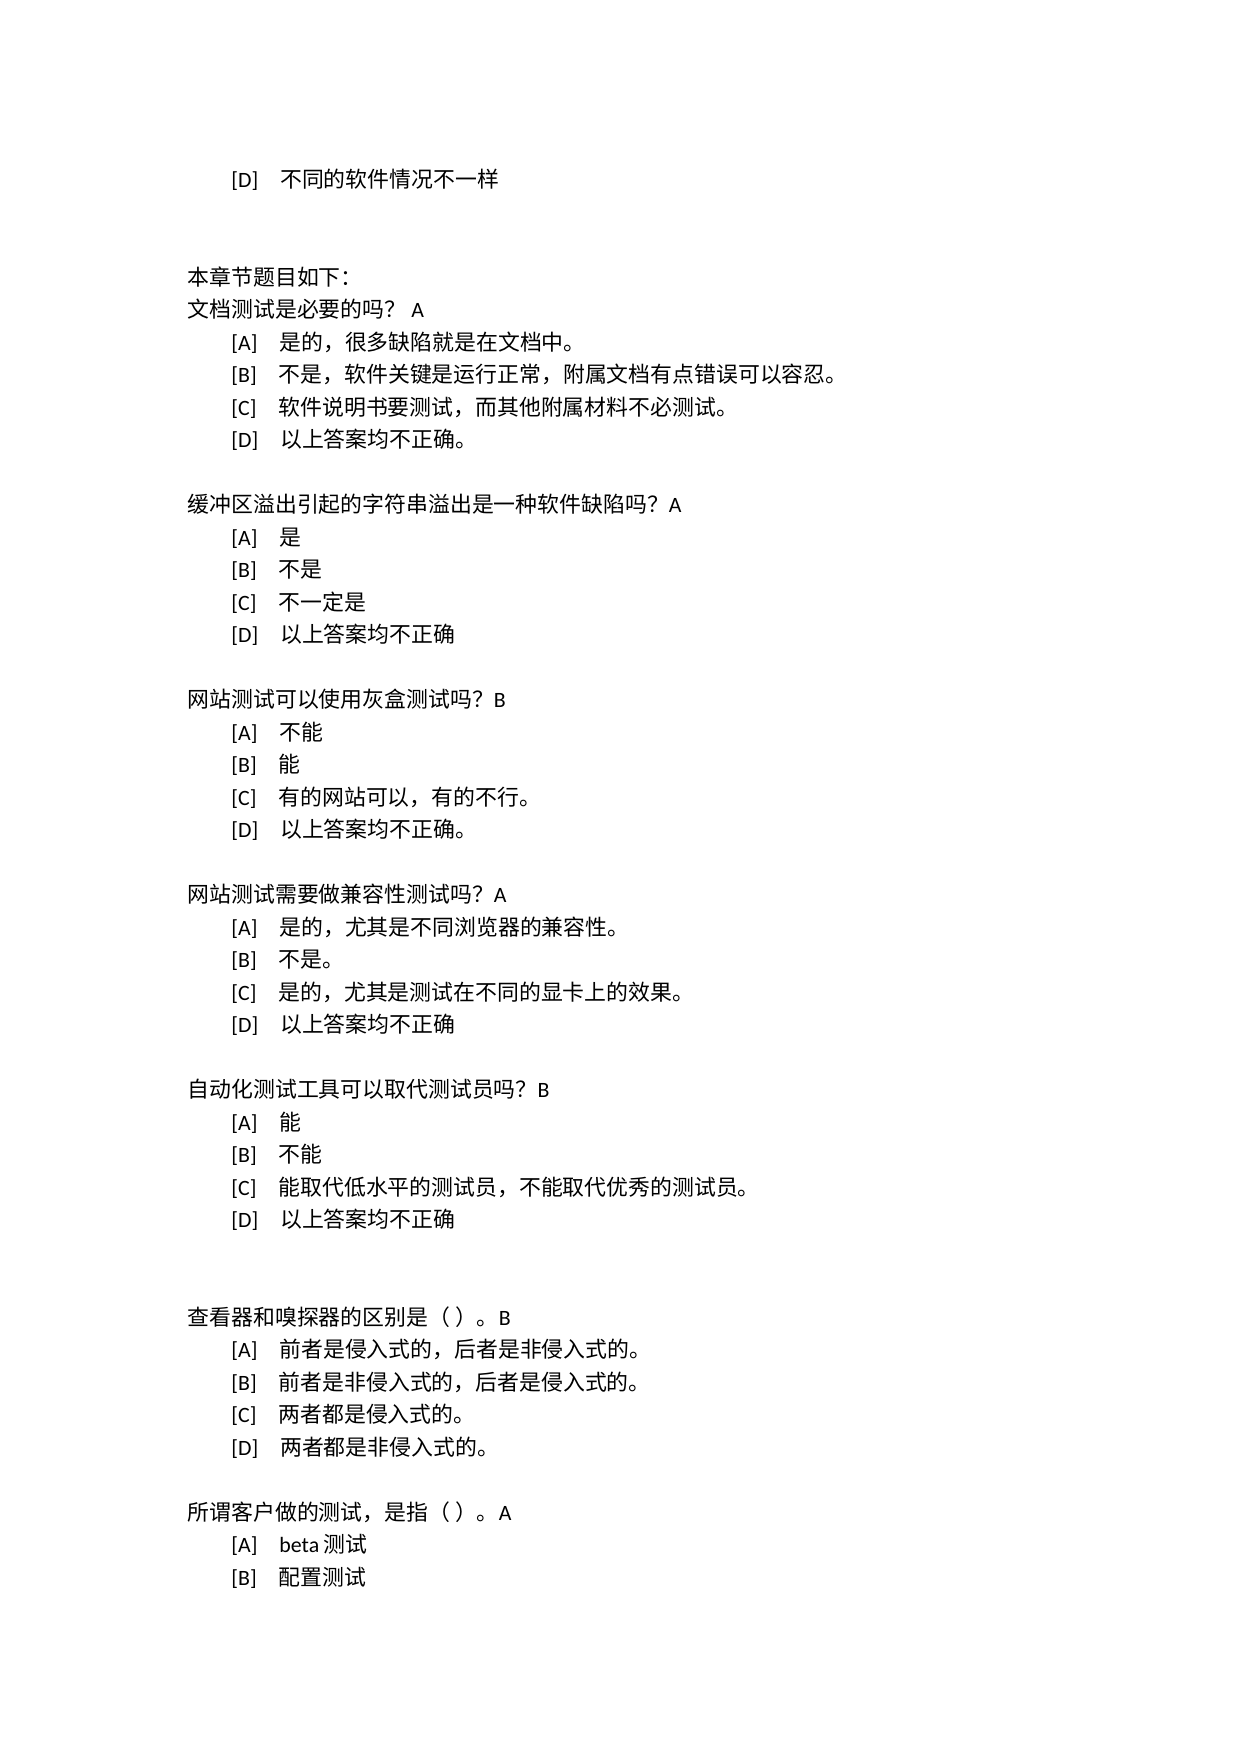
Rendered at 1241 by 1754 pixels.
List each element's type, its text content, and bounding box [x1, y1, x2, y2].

text [B] 前者是非侵入式的，后者是侵入式的。 [187, 1364, 1053, 1397]
text [D] 不同的软件情况不一样 [187, 162, 1053, 194]
text 本章节题目如下： [187, 259, 1053, 292]
text [A] beta测试 [187, 1527, 1053, 1559]
text [D] 以上答案均不正确 [187, 617, 1053, 649]
text 网站测试可以使用灰盒测试吗？B [187, 682, 1053, 714]
text [D] 以上答案均不正确。 [187, 812, 1053, 844]
text [A] 是的，尤其是不同浏览器的兼容性。 [187, 909, 1053, 942]
text [A] 不能 [187, 714, 1053, 747]
text [D] 两者都是非侵入式的。 [187, 1429, 1053, 1462]
text [B] 不是。 [187, 942, 1053, 974]
text [C] 软件说明书要测试，而其他附属材料不必测试。 [187, 389, 1053, 422]
text [A] 前者是侵入式的，后者是非侵入式的。 [187, 1332, 1053, 1364]
text 自动化测试工具可以取代测试员吗？B [187, 1072, 1053, 1104]
text [C] 能取代低水平的测试员，不能取代优秀的测试员。 [187, 1169, 1053, 1202]
text [B] 不是 [187, 552, 1053, 584]
text [B] 不能 [187, 1137, 1053, 1169]
text 网站测试需要做兼容性测试吗？A [187, 877, 1053, 909]
text [A] 是 [187, 519, 1053, 552]
text [A] 能 [187, 1104, 1053, 1137]
text [B] 配置测试 [187, 1559, 1053, 1592]
text 所谓客户做的测试，是指（ ）。A [187, 1494, 1053, 1527]
text [C] 不一定是 [187, 584, 1053, 617]
text 查看器和嗅探器的区别是（ ）。B [187, 1299, 1053, 1332]
text [D] 以上答案均不正确 [187, 1202, 1053, 1234]
text [C] 是的，尤其是测试在不同的显卡上的效果。 [187, 974, 1053, 1007]
text [D] 以上答案均不正确。 [187, 422, 1053, 454]
text [C] 两者都是侵入式的。 [187, 1397, 1053, 1429]
text [B] 能 [187, 747, 1053, 779]
text [C] 有的网站可以，有的不行。 [187, 779, 1053, 812]
text 文档测试是必要的吗？ A [187, 292, 1053, 324]
text 缓冲区溢出引起的字符串溢出是一种软件缺陷吗？A [187, 487, 1053, 519]
text [A] 是的，很多缺陷就是在文档中。 [187, 324, 1053, 357]
text [D] 以上答案均不正确 [187, 1007, 1053, 1039]
text [B] 不是，软件关键是运行正常，附属文档有点错误可以容忍。 [187, 357, 1053, 389]
